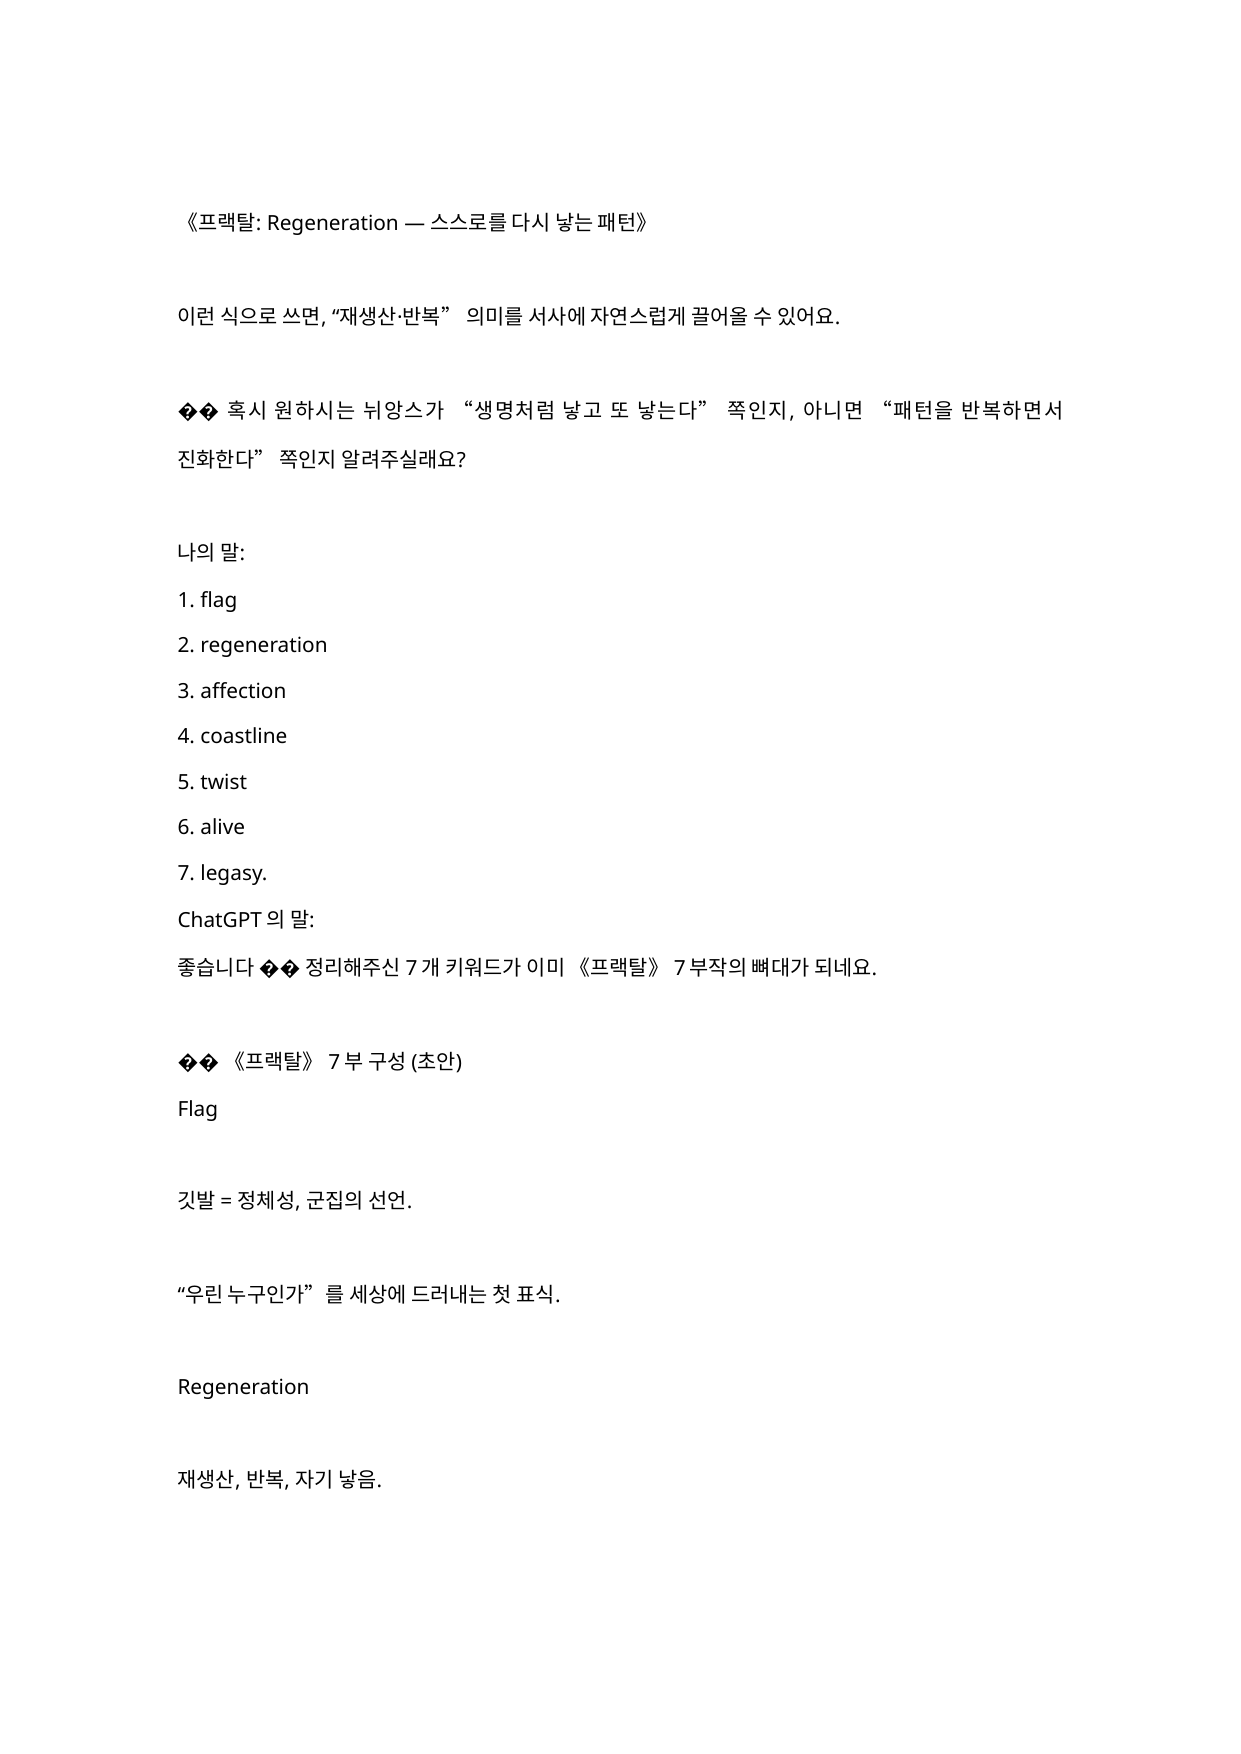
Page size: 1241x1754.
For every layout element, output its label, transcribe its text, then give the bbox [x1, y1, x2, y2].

text ChatGPT의 말: [177, 903, 1063, 933]
text 6. alive [177, 812, 1063, 841]
text 좋습니다 �� 정리해주신 7개 키워드가 이미 《프랙탈》 7부작의 뼈대가 되네요. [177, 951, 1063, 982]
text 나의 말: [177, 537, 1063, 567]
text 2. regeneration [177, 631, 1063, 659]
text 재생산, 반복, 자기 낳음. [177, 1463, 1063, 1493]
text 이런 식으로 쓰면, “재생산·반복” 의미를 서사에 자연스럽게 끌어올 수 있어요. [177, 301, 1063, 331]
text 깃발 = 정체성, 군집의 선언. [177, 1184, 1063, 1215]
text �� 혹시 원하시는 뉘앙스가 “생명처럼 낳고 또 낳는다” 쪽인지, 아니면 “패턴을 반복하면서 진화한다” 쪽인지 알려주실래요? [177, 394, 1063, 473]
text 3. affection [177, 676, 1063, 704]
text 1. flag [177, 585, 1063, 613]
text 4. coastline [177, 721, 1063, 750]
text Flag [177, 1094, 1063, 1122]
text 7. legasy. [177, 858, 1063, 886]
text Regeneration [177, 1372, 1063, 1401]
text 《프랙탈: Regeneration — 스스로를 다시 낳는 패턴》 [177, 207, 1063, 237]
text �� 《프랙탈》 7부 구성 (초안) [177, 1045, 1063, 1076]
text 5. twist [177, 767, 1063, 795]
text “우린 누구인가”를 세상에 드러내는 첫 표식. [177, 1278, 1063, 1309]
